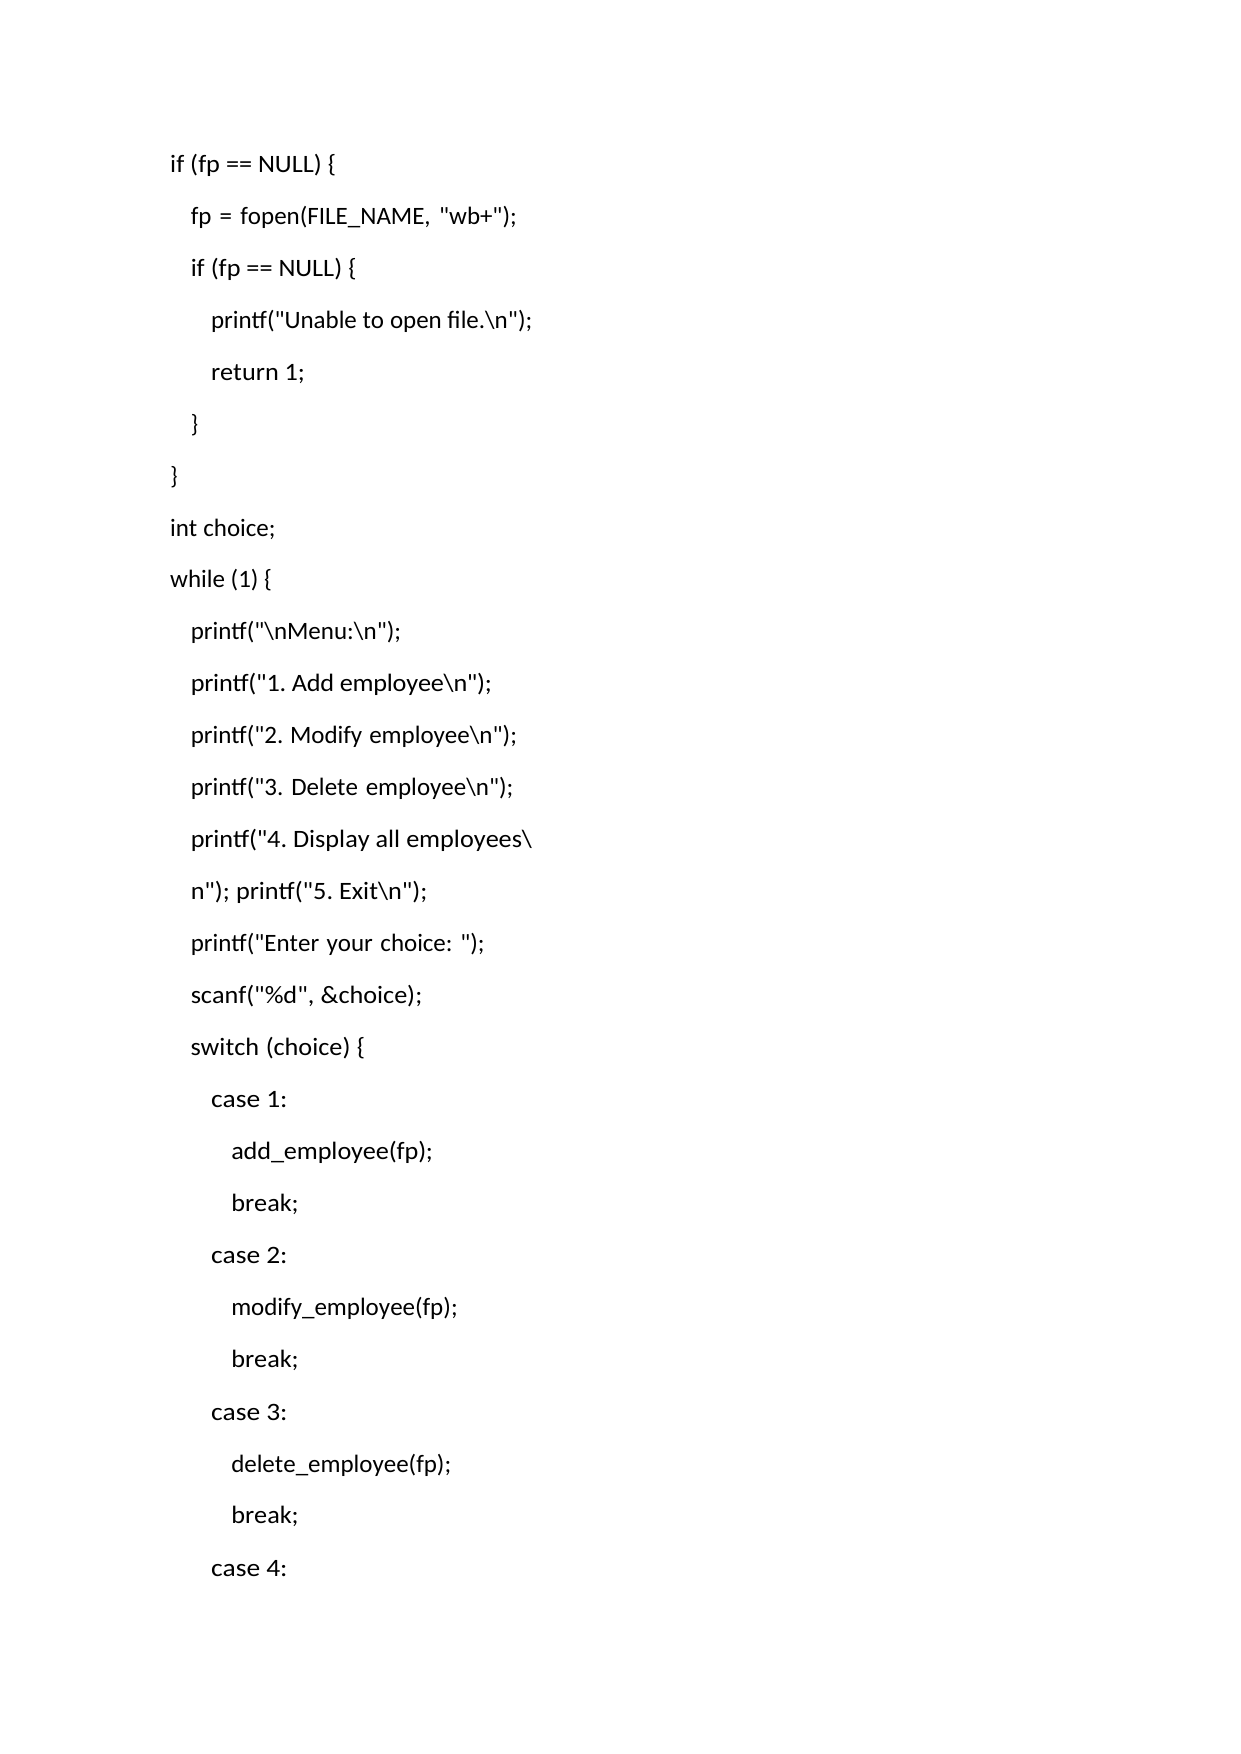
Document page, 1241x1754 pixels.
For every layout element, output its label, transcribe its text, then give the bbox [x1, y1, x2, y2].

text fp = fopen(FILE_NAME, "wb+"); if (fp == NULL) { [191, 200, 524, 282]
text } [170, 460, 1101, 490]
text case 4: [211, 1552, 1101, 1582]
text printf("4. Display all employees\n"); printf("5. Exit\n"); [191, 823, 571, 906]
text printf("\nMenu:\n"); [191, 616, 1101, 646]
text switch (choice) { case 1: [190, 1031, 367, 1114]
text printf("Unable to open file.\n"); return 1; [211, 304, 558, 386]
text } [191, 408, 1101, 438]
text printf("1. Add employee\n"); printf("2. Modify employee\n"); printf("3. Delete employee\n"); [191, 667, 524, 802]
text int choice; while (1) { [170, 512, 328, 594]
text delete_employee(fp); break; [231, 1448, 516, 1530]
text if (fp == NULL) { [170, 148, 1101, 178]
text printf("Enter your choice: "); scanf("%d", &choice); [191, 927, 516, 1010]
text case 3: [211, 1396, 1101, 1426]
text add_employee(fp); break; [231, 1135, 435, 1218]
text case 2: [211, 1239, 1101, 1270]
text modify_employee(fp); break; [231, 1292, 516, 1374]
